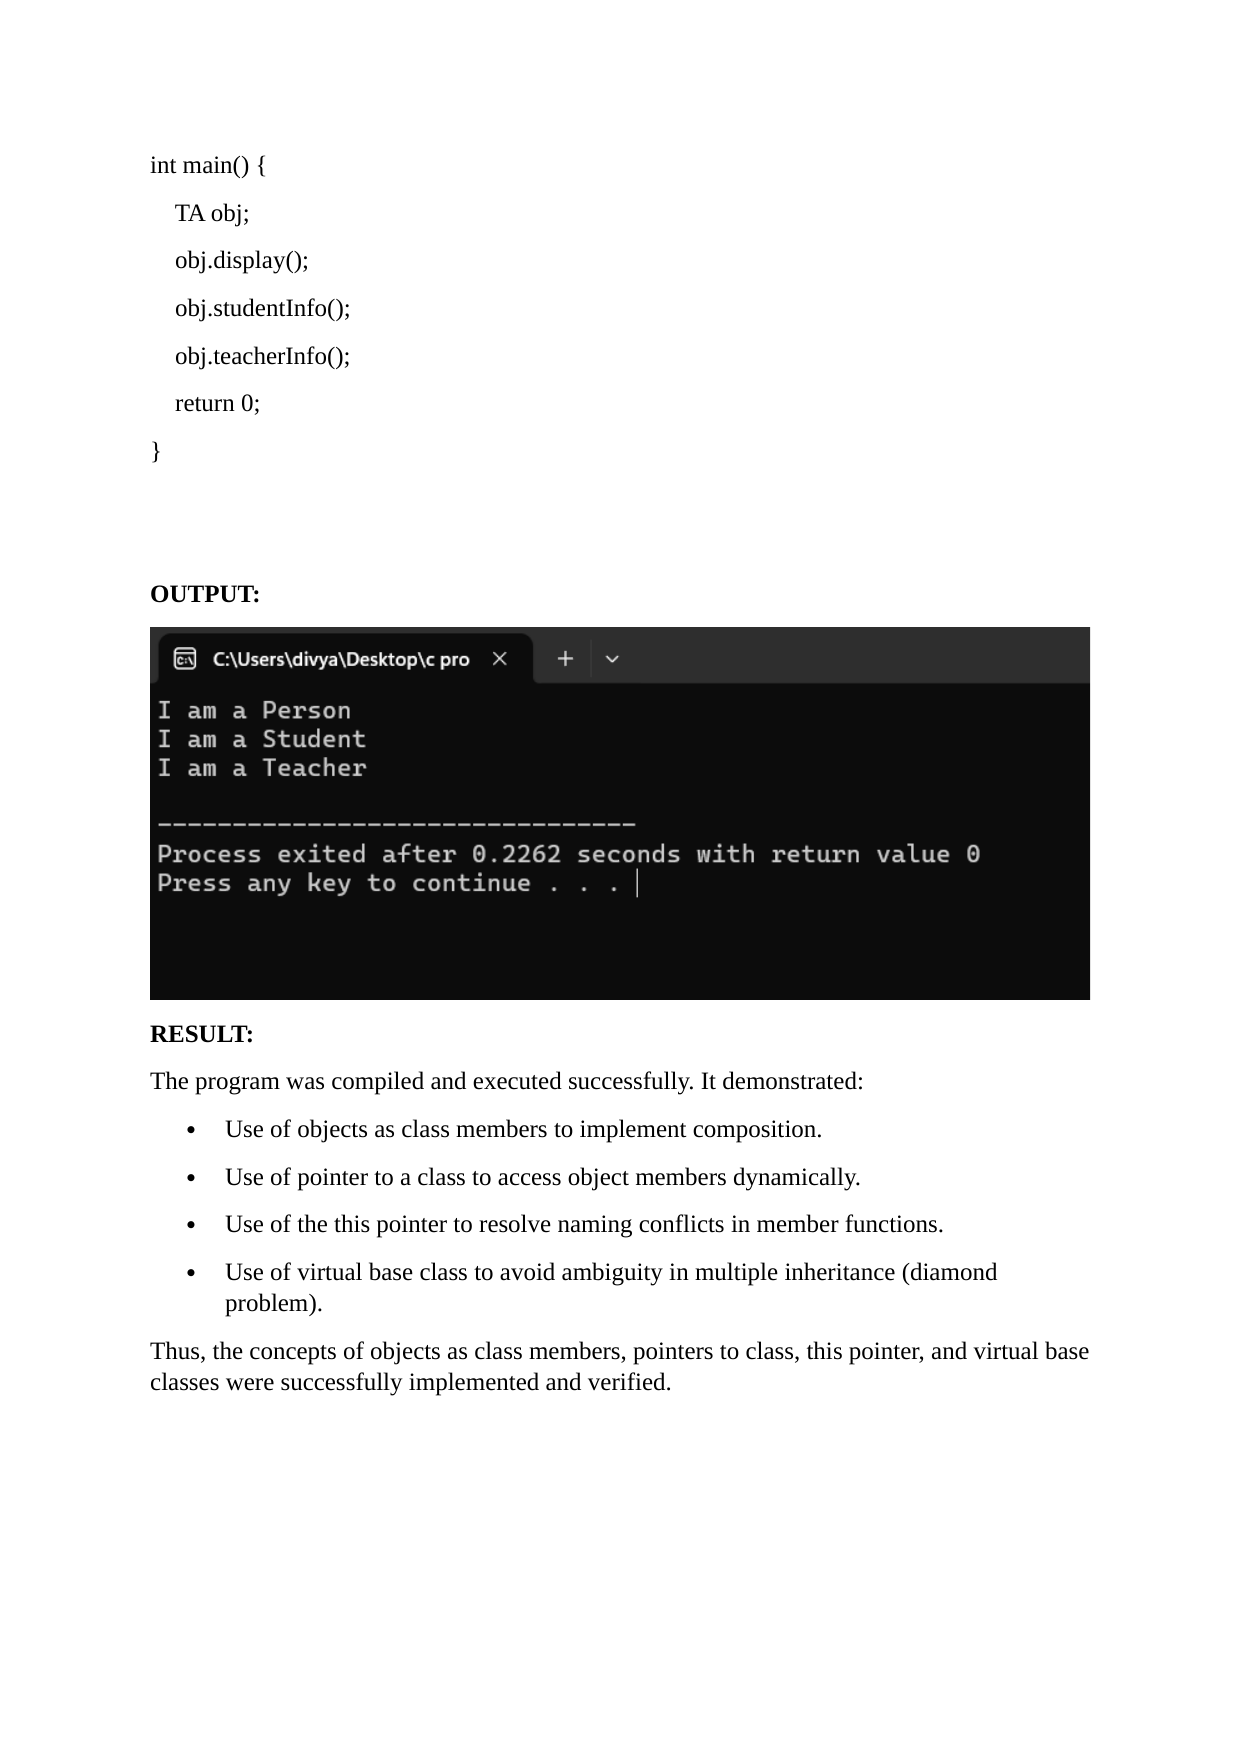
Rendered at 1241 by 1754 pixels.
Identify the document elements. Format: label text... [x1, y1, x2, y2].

text The program was compiled and executed successfully. It demonstrated: [150, 1066, 1090, 1095]
text TA obj; [150, 198, 1090, 226]
list Use of pointer to a class to access object members dynamically. [187, 1162, 1090, 1191]
list Use of the this pointer to resolve naming conflicts in member functions. [187, 1209, 1090, 1238]
text obj.studentInfo(); [150, 293, 1090, 322]
text obj.teacherInfo(); [150, 341, 1090, 369]
text } [150, 436, 1090, 465]
text return 0; [150, 388, 1090, 417]
text obj.display(); [150, 245, 1090, 274]
list Use of objects as class members to implement composition. [187, 1114, 1090, 1143]
text int main() { [150, 150, 1090, 179]
text Thus, the concepts of objects as class members, pointers to class, this pointer, and virtual base classes were successfully implemented and verified. [150, 1336, 1090, 1396]
text RESULT: [150, 1019, 1090, 1047]
text OUTPUT: [150, 579, 1090, 608]
picture [150, 627, 1091, 1000]
list Use of virtual base class to avoid ambiguity in multiple inheritance (diamond problem). [187, 1257, 1090, 1317]
